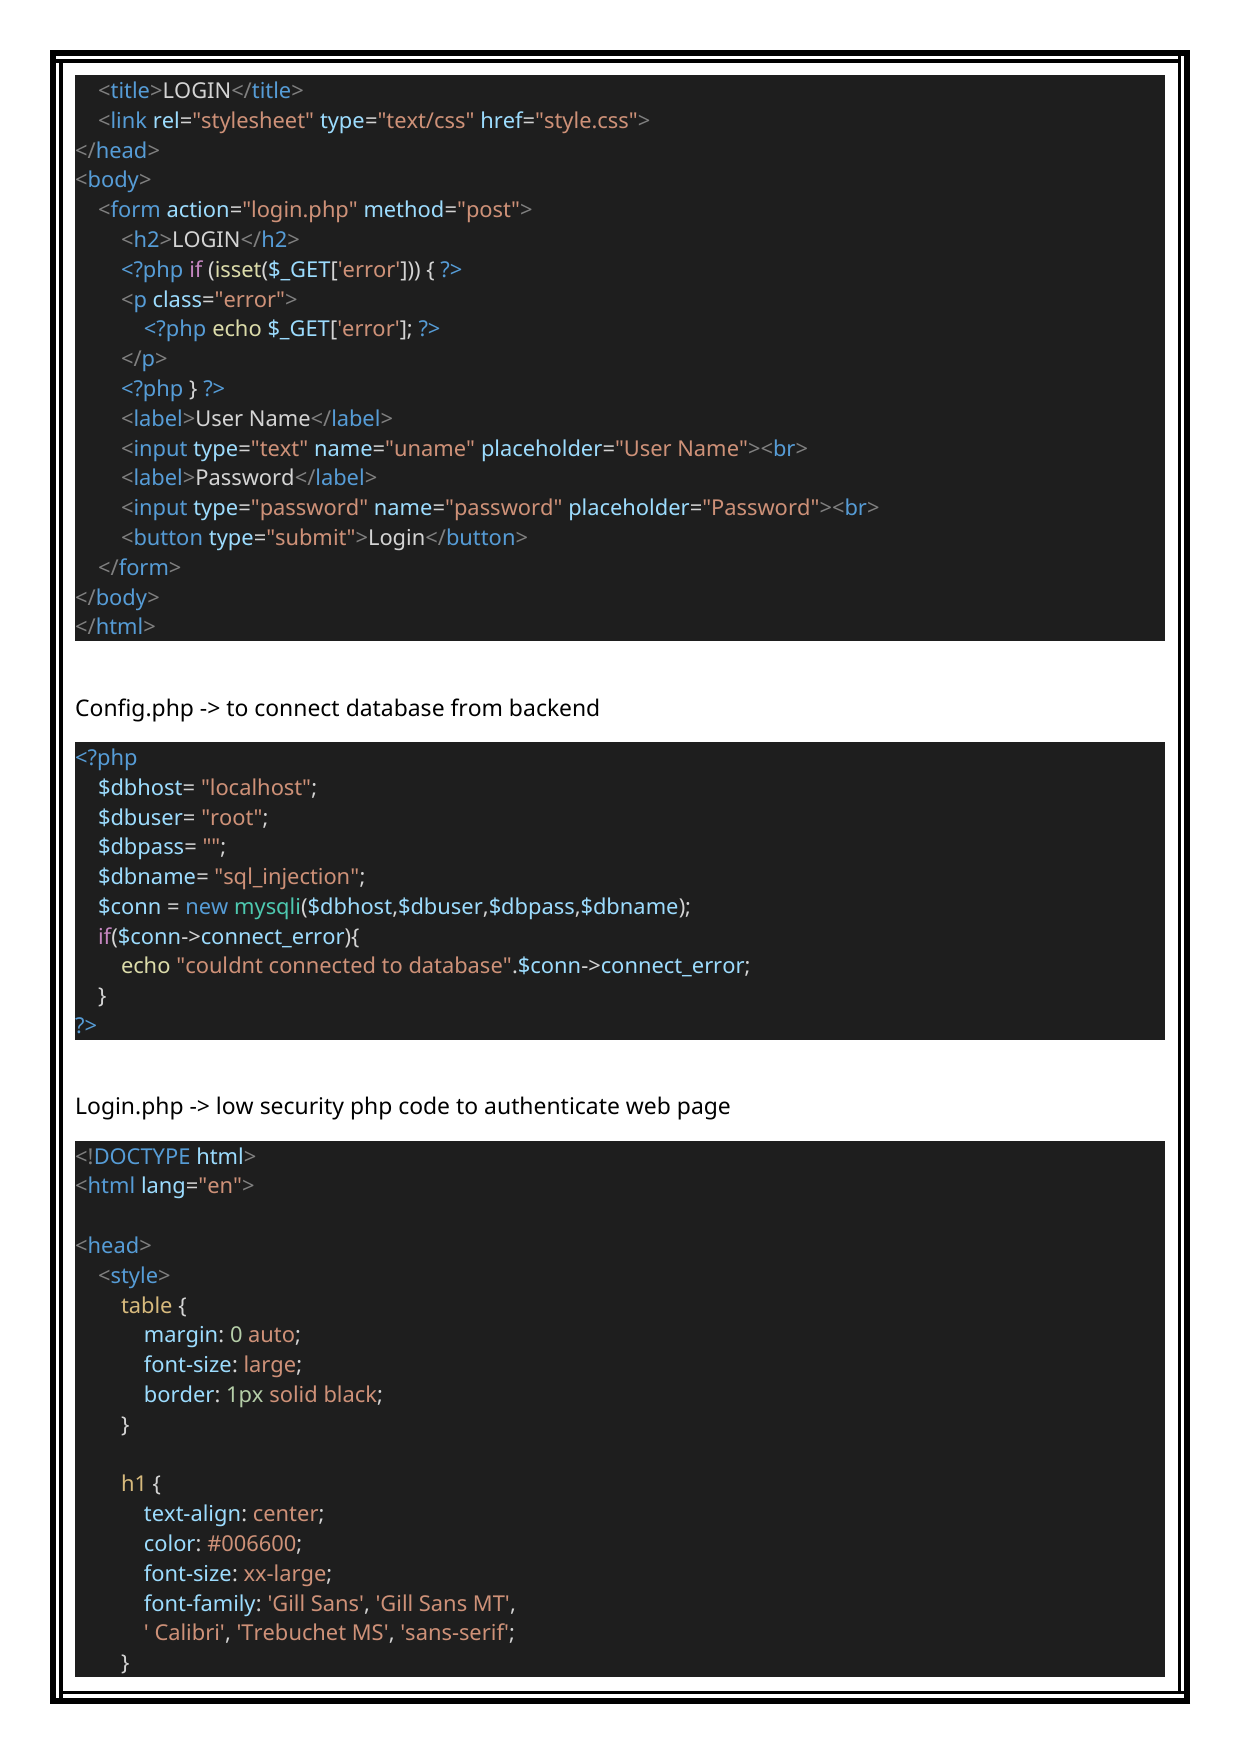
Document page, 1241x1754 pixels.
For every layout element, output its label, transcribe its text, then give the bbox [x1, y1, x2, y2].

text if($conn->connect_error){ [75, 921, 1165, 950]
text <label>User Name</label> [75, 403, 1165, 432]
text <head> [75, 1230, 1165, 1260]
text <input type="password" name="password" placeholder="Password"><br> [75, 492, 1165, 522]
text <?php echo $_GET['error']; ?> [75, 313, 1165, 343]
text <?php if (isset($_GET['error'])) { ?> [75, 254, 1165, 283]
text font-size: large; [75, 1349, 1165, 1379]
text $dbname= "sql_injection"; [75, 861, 1165, 891]
text text-align: center; [75, 1498, 1165, 1528]
text <?php [75, 742, 1165, 772]
text <button type="submit">Login</button> [75, 522, 1165, 552]
text $dbpass= ""; [75, 831, 1165, 861]
text <!DOCTYPE html> [75, 1141, 1165, 1170]
text } [75, 1647, 1165, 1677]
text <html lang="en"> [75, 1170, 1165, 1200]
text margin: 0 auto; [75, 1319, 1165, 1349]
text <link rel="stylesheet" type="text/css" href="style.css"> [75, 105, 1165, 134]
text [75, 1587, 1165, 1617]
text <input type="text" name="uname" placeholder="User Name"><br> [75, 432, 1165, 462]
text table { [75, 1289, 1165, 1319]
text h1 { [75, 1468, 1165, 1498]
text </form> [75, 552, 1165, 581]
text <label>Password</label> [75, 462, 1165, 492]
text font-size: xx-large; [75, 1558, 1165, 1587]
text ?> [75, 1010, 1165, 1040]
text </body> [75, 581, 1165, 611]
text $dbuser= "root"; [75, 801, 1165, 831]
text <?php } ?> [75, 373, 1165, 403]
text Config.php -> to connect database from backend [75, 691, 1165, 723]
text </html> [75, 611, 1165, 641]
text $dbhost= "localhost"; [75, 772, 1165, 801]
text <p class="error"> [75, 283, 1165, 313]
text <body> [75, 164, 1165, 194]
text } [75, 1409, 1165, 1438]
text <title>LOGIN</title> [75, 75, 1165, 105]
text <h2>LOGIN</h2> [75, 224, 1165, 254]
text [75, 1617, 1165, 1647]
text color: #006600; [75, 1528, 1165, 1558]
text Login.php -> low security php code to authenticate web page [75, 1090, 1165, 1121]
text </head> [75, 134, 1165, 164]
text echo "couldnt connected to database".$conn->connect_error; [75, 950, 1165, 980]
text <style> [75, 1260, 1165, 1289]
text border: 1px solid black; [75, 1379, 1165, 1409]
text </p> [75, 343, 1165, 373]
text } [75, 980, 1165, 1010]
text <form action="login.php" method="post"> [75, 194, 1165, 224]
text $conn = new mysqli($dbhost,$dbuser,$dbpass,$dbname); [75, 891, 1165, 921]
